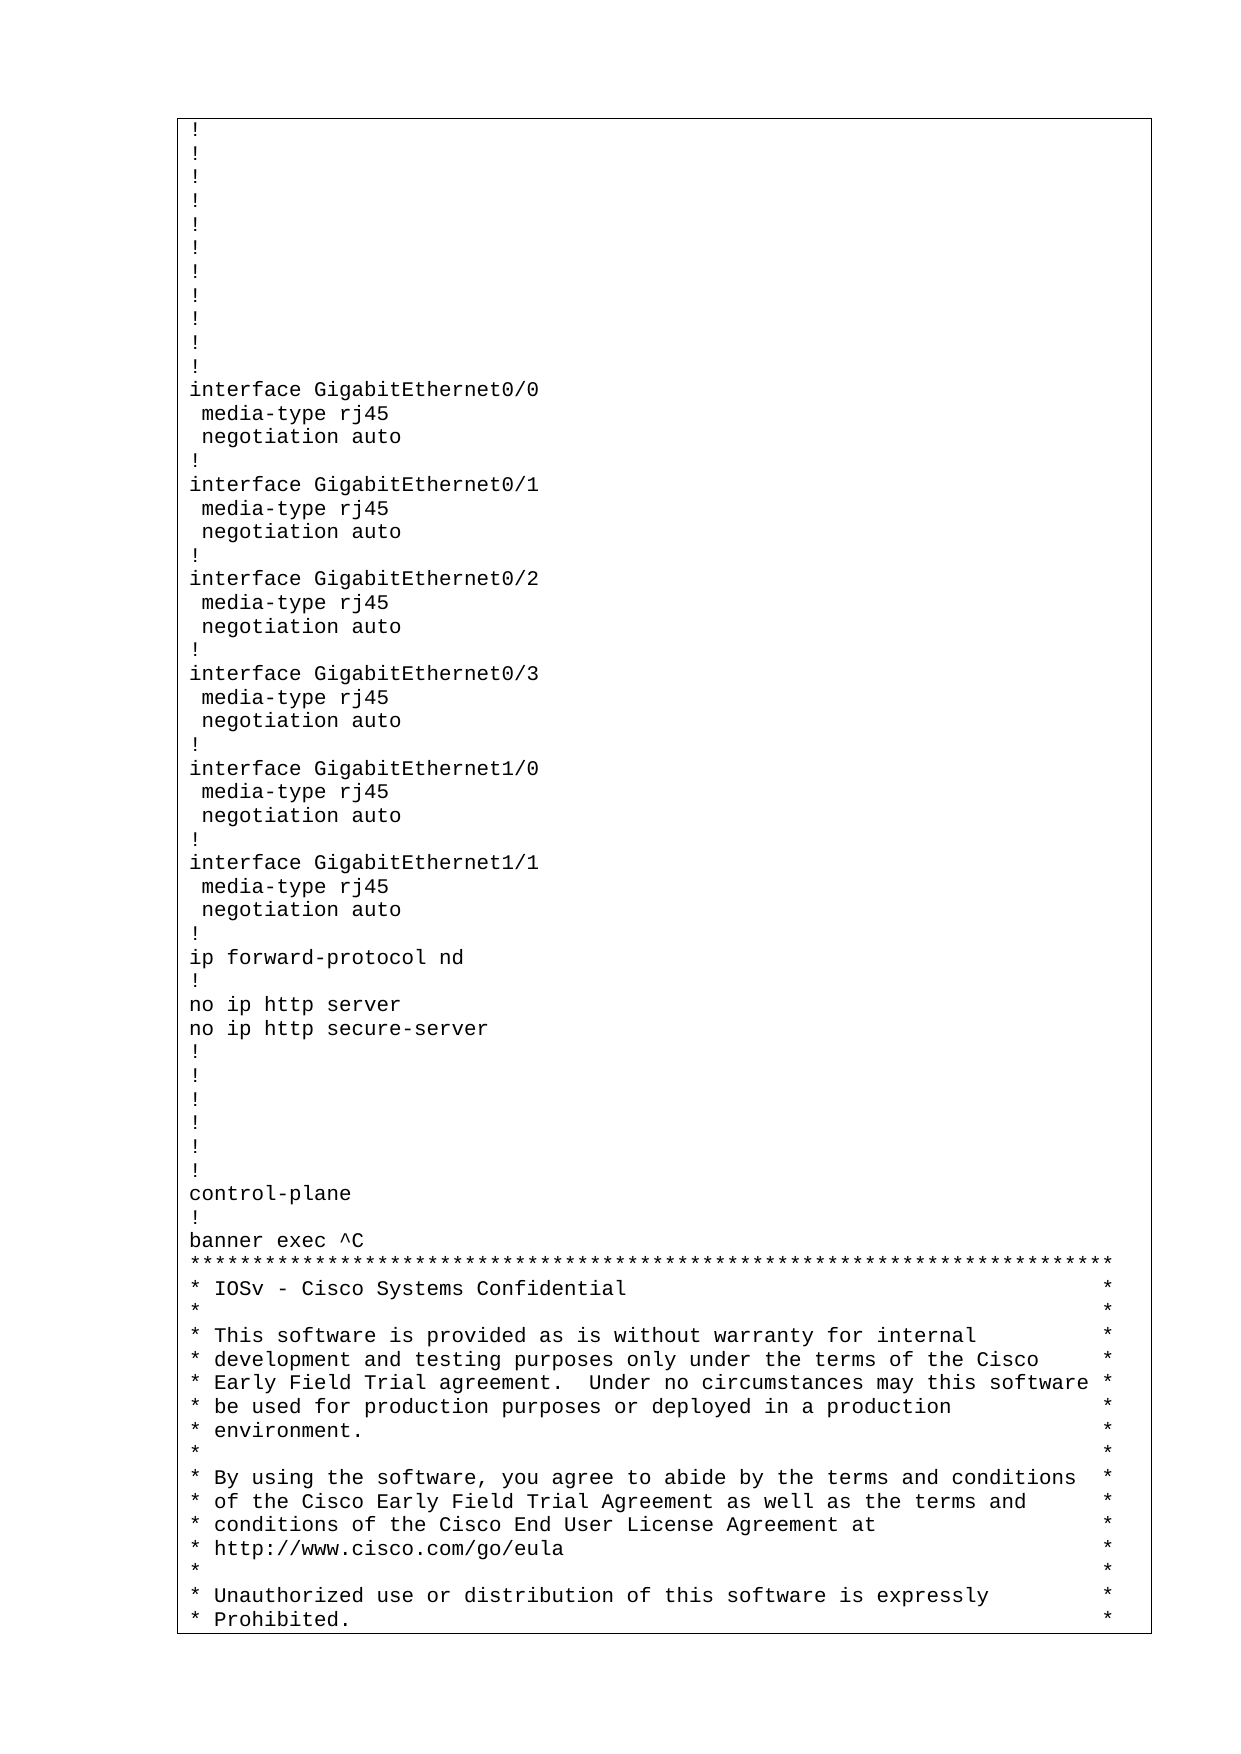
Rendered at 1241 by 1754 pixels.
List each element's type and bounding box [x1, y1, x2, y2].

table_cell [178, 119, 1151, 1632]
